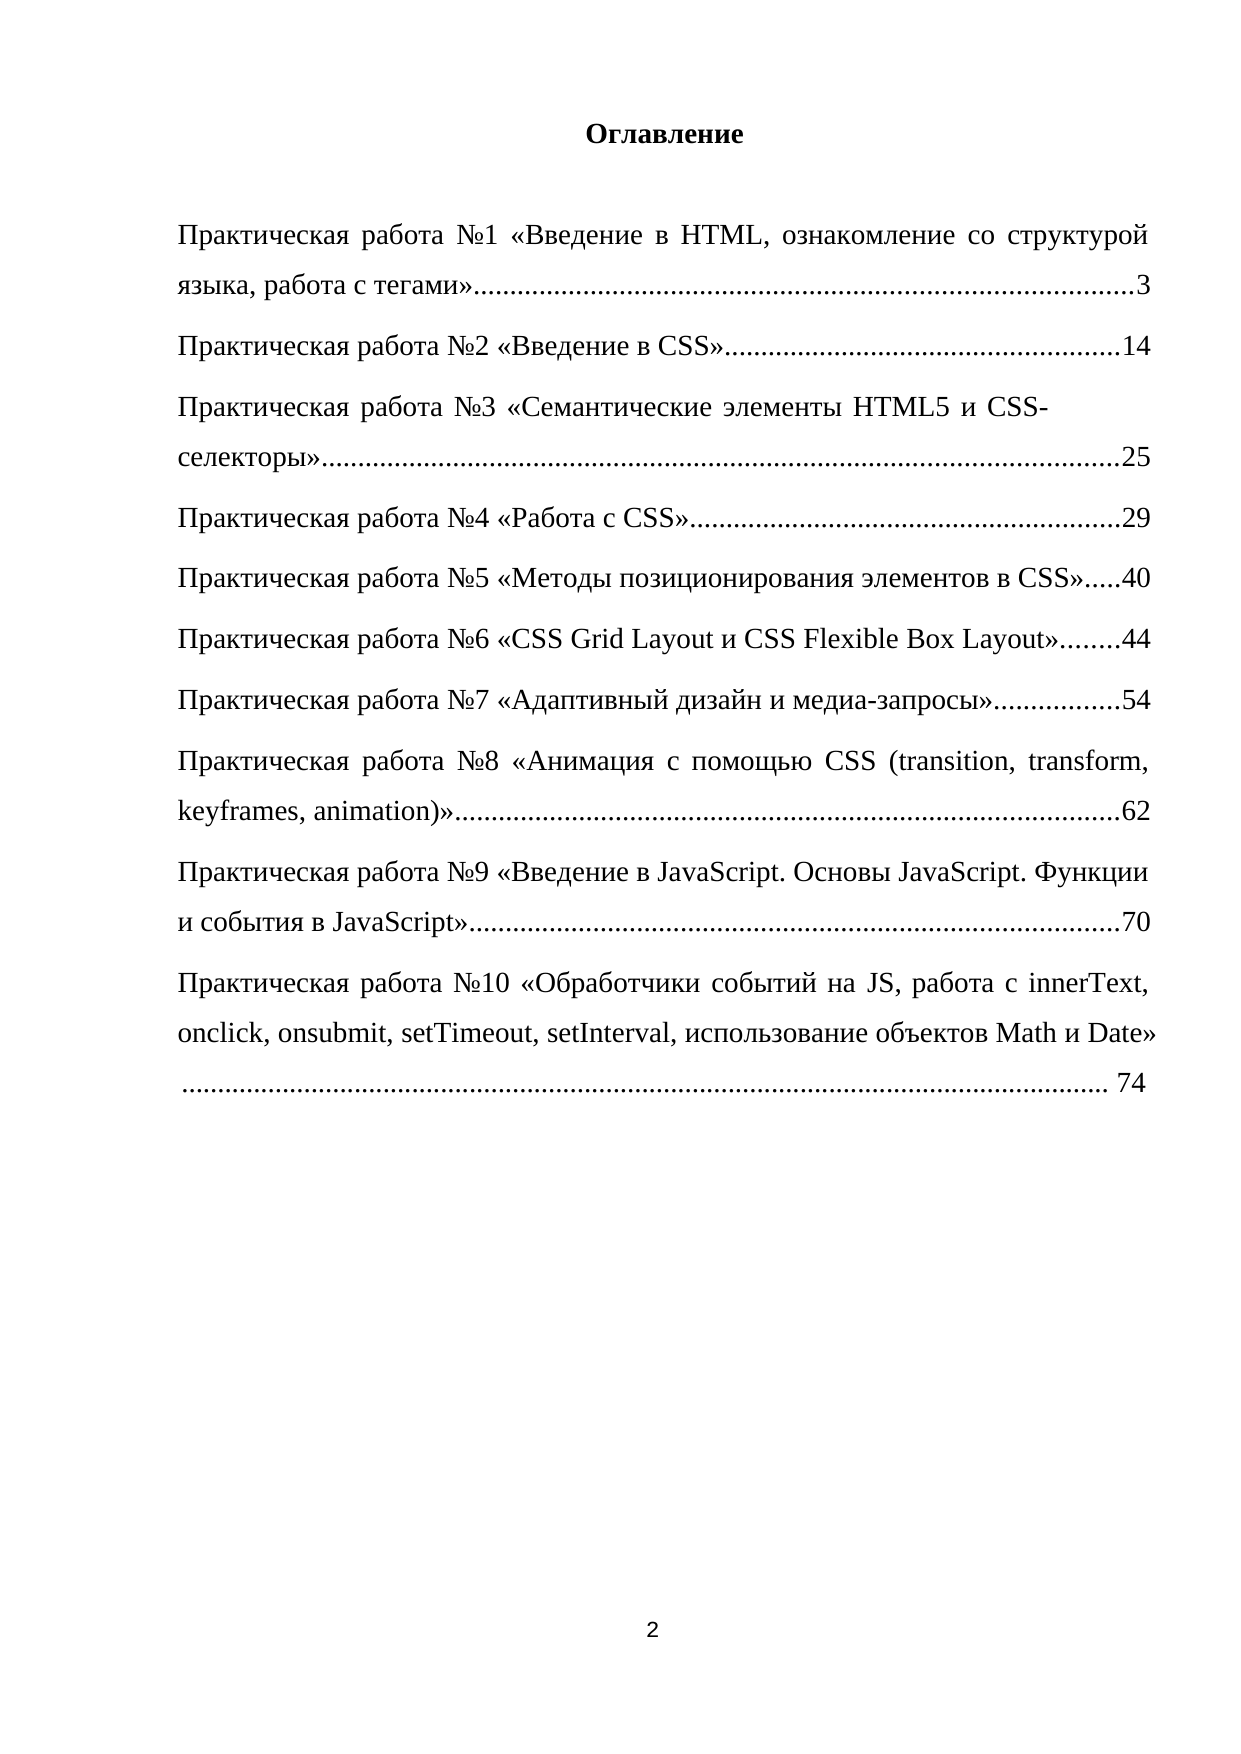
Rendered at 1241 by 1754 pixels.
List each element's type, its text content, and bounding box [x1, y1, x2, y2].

text ................................................................................................................................. 74 [181, 1065, 1236, 1099]
text Практическая работа №10 «Обработчики событий на JS, работа с innerText, onclick, onsubmit, setTimeout, setInterval, использование объектов Math и Date» [177, 965, 1236, 1049]
subtitle Оглавление [93, 116, 1236, 149]
